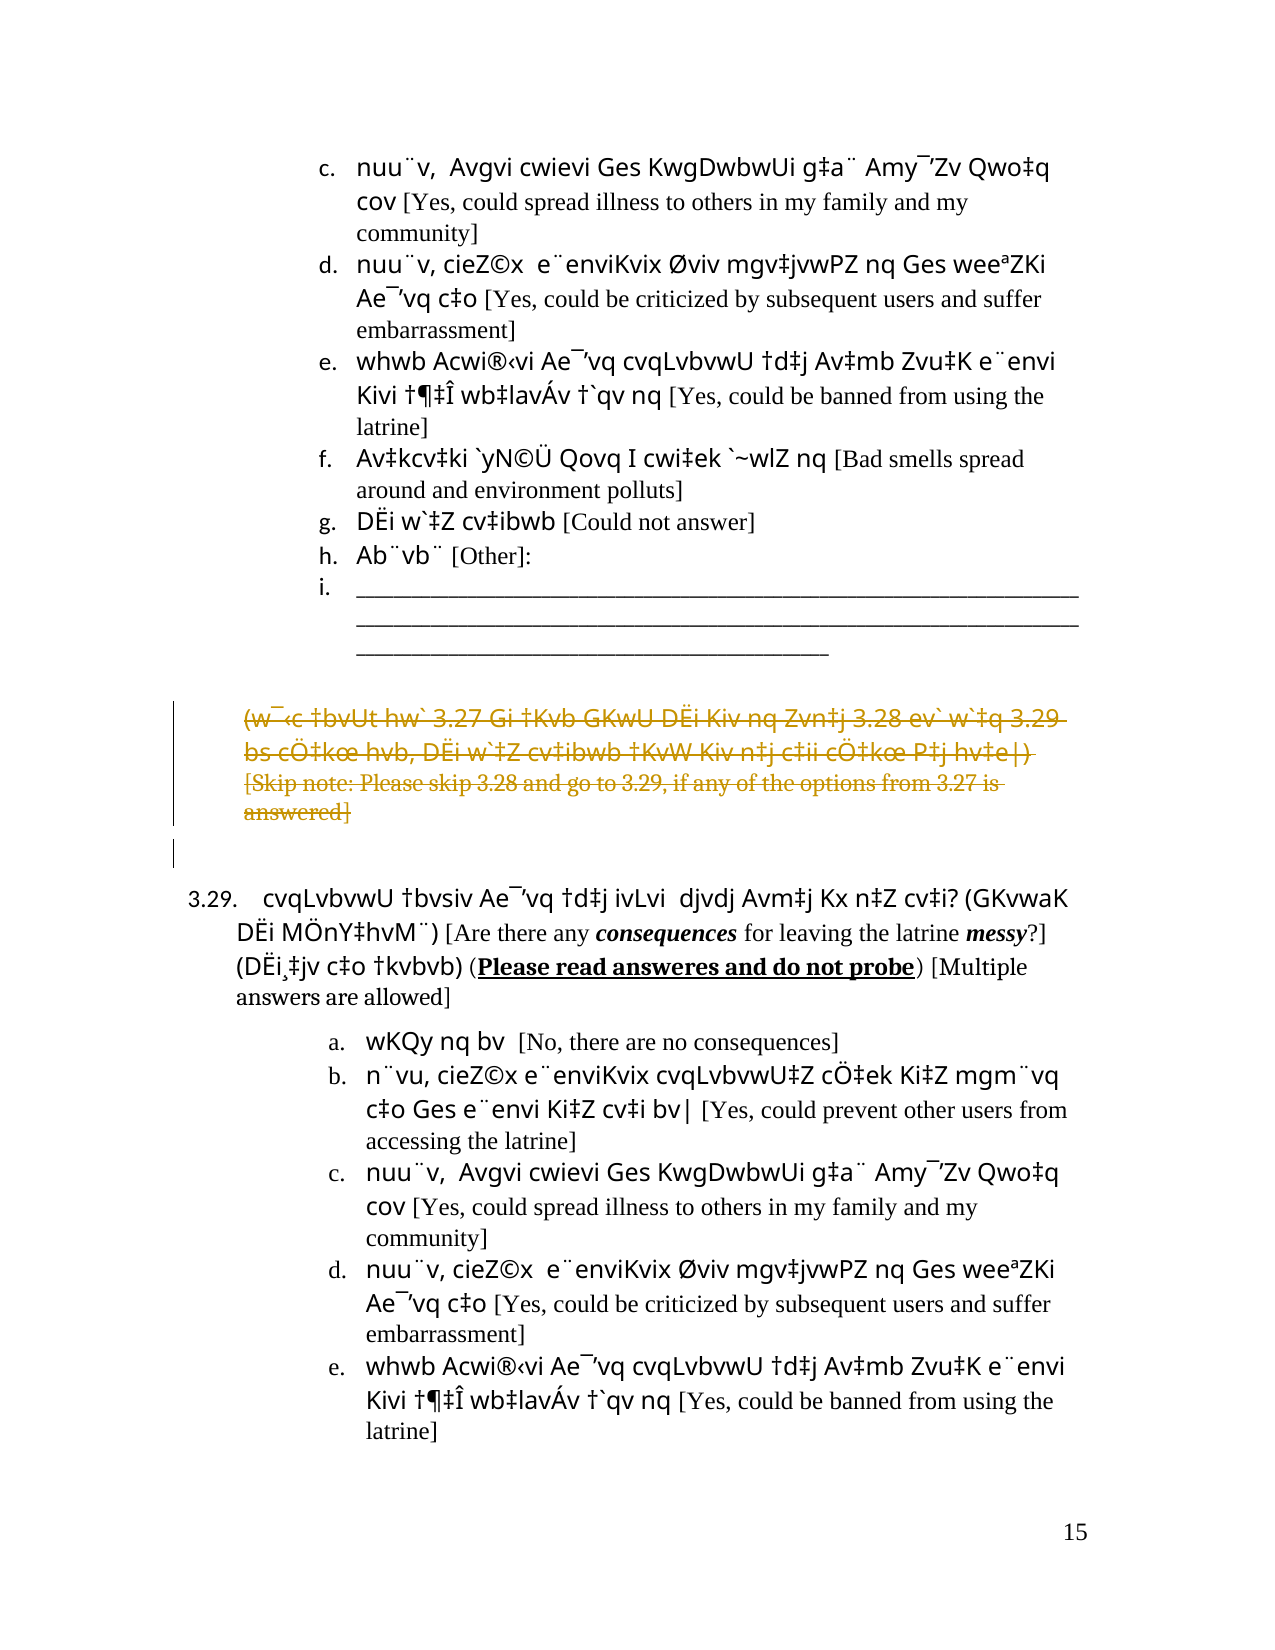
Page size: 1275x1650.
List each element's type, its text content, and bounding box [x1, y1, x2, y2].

list _______________________________________________________________________________________________________________________________________________________________________________________________________________ [319, 572, 1087, 659]
list DËi w`‡Z cv‡ibwb [Could not answer] [319, 503, 1087, 537]
list cvqLvbvwU †bvsiv Ae¯’vq †d‡j ivLvi djvdj Avm‡j Kx n‡Z cv‡i? (GKvwaK DËi MÖnY‡hvM¨) [Are there any consequences for leaving the latrine messy?] (DËi¸‡jv c‡o †kvbvb) (Please read answeres and do not probe) [Multiple answers are allowed] [187, 880, 1087, 1011]
list wKQy nq bv [No, there are no consequences] [328, 1024, 1087, 1058]
list nuu¨v, cieZ©x e¨enviKvix Øviv mgv‡jvwPZ nq Ges weeªZKi Ae¯’vq c‡o [Yes, could be criticized by subsequent users and suffer embarrassment] [319, 247, 1087, 344]
list whwb Acwi®‹vi Ae¯’vq cvqLvbvwU †d‡j Av‡mb Zvu‡K e¨envi Kivi †¶‡Î wb‡lavÁv †`qv nq [Yes, could be banned from using the latrine] [328, 1348, 1087, 1445]
list nuu¨v, Avgvi cwievi Ges KwgDwbwUi g‡a¨ Amy¯’Zv Qwo‡q cov [Yes, could spread illness to others in my family and my community] [328, 1154, 1087, 1251]
list n¨vu, cieZ©x e¨enviKvix cvqLvbvwU‡Z cÖ‡ek Ki‡Z mgm¨vq c‡o Ges e¨envi Ki‡Z cv‡i bv| [Yes, could prevent other users from accessing the latrine] [328, 1058, 1087, 1154]
list nuu¨v, cieZ©x e¨enviKvix Øviv mgv‡jvwPZ nq Ges weeªZKi Ae¯’vq c‡o [Yes, could be criticized by subsequent users and suffer embarrassment] [328, 1251, 1087, 1348]
list whwb Acwi®‹vi Ae¯’vq cvqLvbvwU †d‡j Av‡mb Zvu‡K e¨envi Kivi †¶‡Î wb‡lavÁv †`qv nq [Yes, could be banned from using the latrine] [319, 344, 1087, 441]
list Ab¨vb¨ [Other]: [319, 537, 1087, 572]
list Av‡kcv‡ki `yN©Ü Qovq I cwi‡ek `~wlZ nq [Bad smells spread around and environment polluts] [319, 441, 1087, 503]
list nuu¨v, Avgvi cwievi Ges KwgDwbwUi g‡a¨ Amy¯’Zv Qwo‡q cov [Yes, could spread illness to others in my family and my community] [319, 150, 1087, 247]
